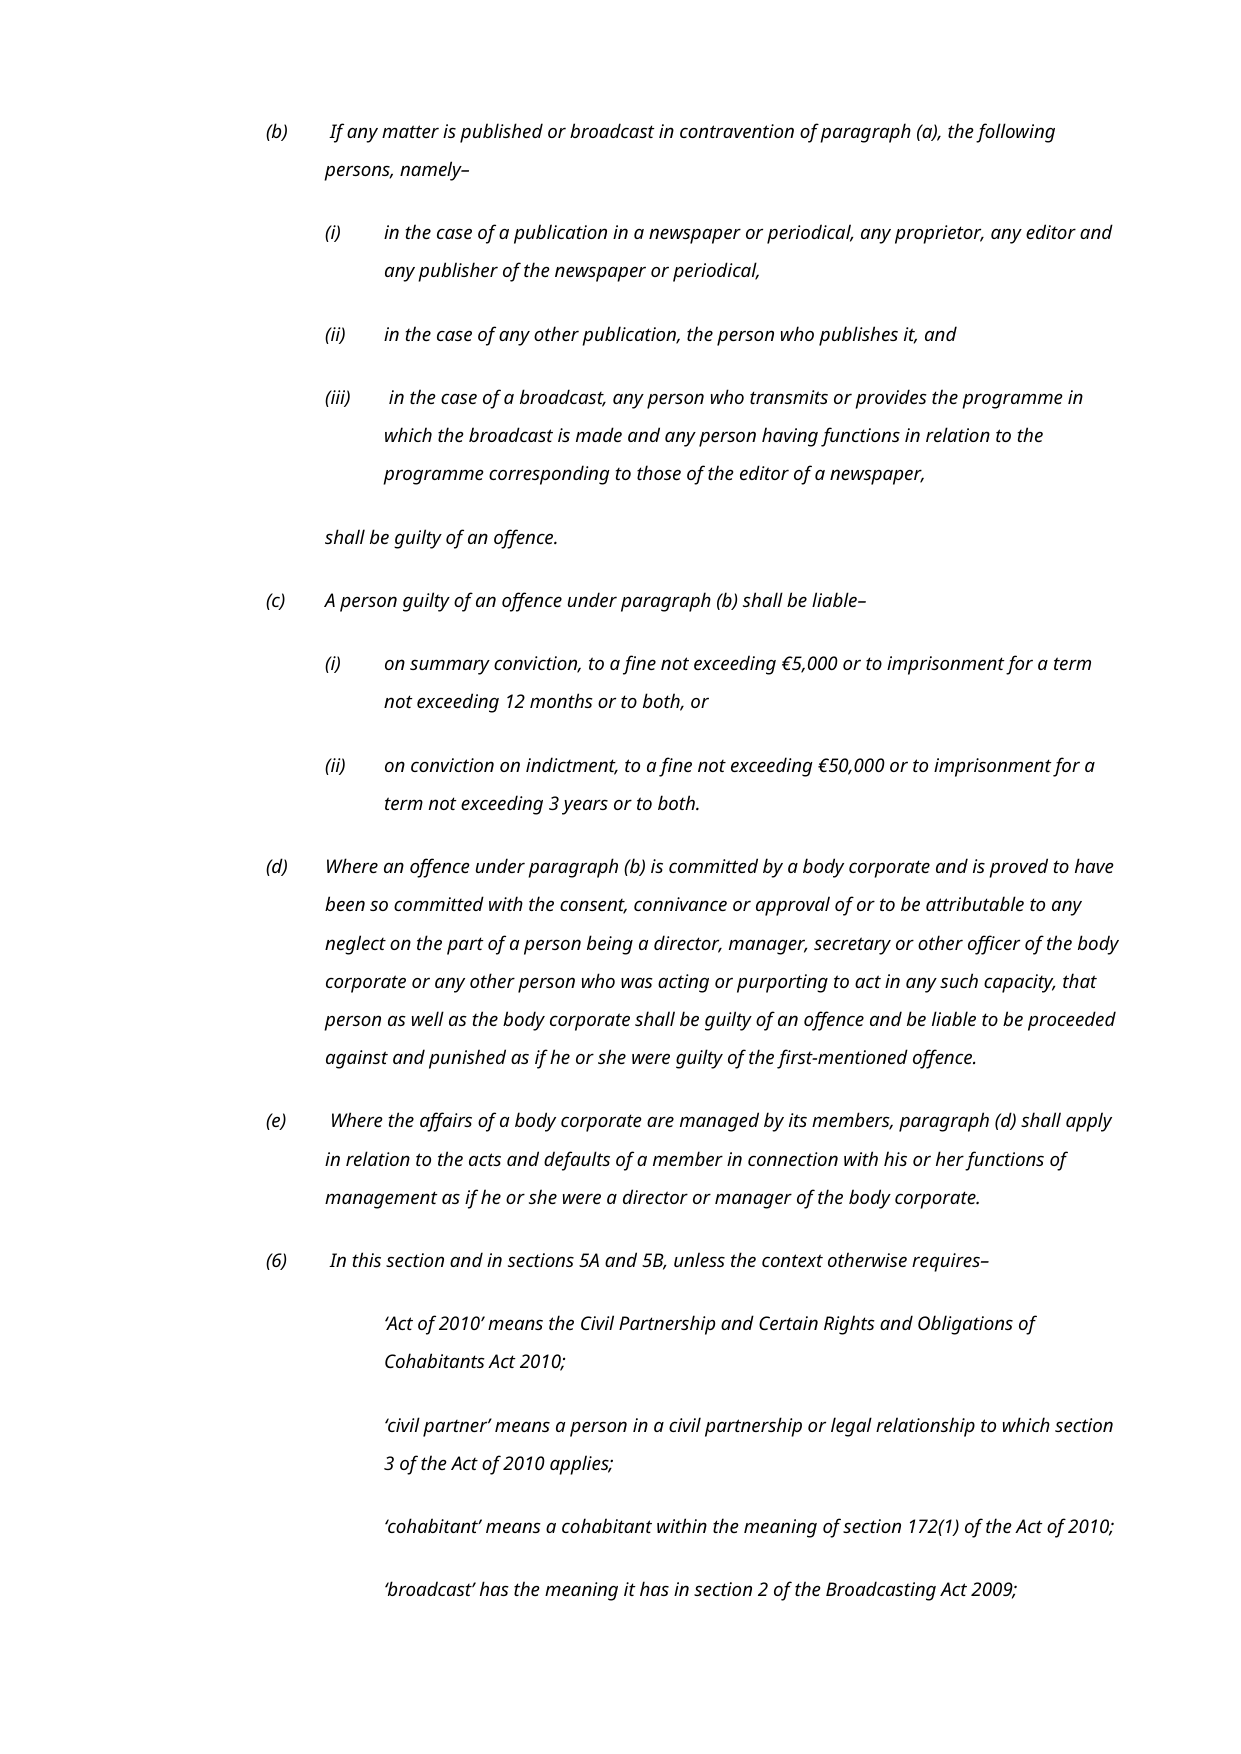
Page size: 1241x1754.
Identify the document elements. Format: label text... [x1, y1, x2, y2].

text (d) Where an offence under paragraph (b) is committed by a body corporate and is proved to have been so committed with the consent, connivance or approval of or to be attributable to any neglect on the part of a person being a director, manager, secretary or other officer of the body corporate or any other person who was acting or purporting to act in any such capacity, that person as well as the body corporate shall be guilty of an offence and be liable to be proceeded against and punished as if he or she were guilty of the first-mentioned offence. [266, 853, 1122, 1070]
text (ii) in the case of any other publication, the person who publishes it, and [325, 321, 1122, 347]
text (6) In this section and in sections 5A and 5B, unless the context otherwise requires– [266, 1247, 1122, 1273]
text ‘Act of 2010’ means the Civil Partnership and Certain Rights and Obligations of Cohabitants Act 2010; [325, 1311, 1122, 1374]
text ‘civil partner’ means a person in a civil partnership or legal relationship to which section 3 of the Act of 2010 applies; [325, 1412, 1122, 1476]
text (i) in the case of a publication in a newspaper or periodical, any proprietor, any editor and any publisher of the newspaper or periodical, [325, 219, 1122, 283]
text (e) Where the affairs of a body corporate are managed by its members, paragraph (d) shall apply in relation to the acts and defaults of a member in connection with his or her functions of management as if he or she were a director or manager of the body corporate. [266, 1108, 1122, 1210]
text (i) on summary conviction, to a fine not exceeding €5,000 or to imprisonment for a term not exceeding 12 months or to both, or [325, 650, 1122, 714]
text ‘cohabitant’ means a cohabitant within the meaning of section 172(1) of the Act of 2010; [325, 1513, 1122, 1539]
text (ii) on conviction on indictment, to a fine not exceeding €50,000 or to imprisonment for a term not exceeding 3 years or to both. [325, 752, 1122, 816]
text ‘broadcast’ has the meaning it has in section 2 of the Broadcasting Act 2009; [325, 1577, 1122, 1602]
text (iii) in the case of a broadcast, any person who transmits or provides the programme in which the broadcast is made and any person having functions in relation to the programme corresponding to those of the editor of a newspaper, [325, 384, 1122, 486]
text shall be guilty of an offence. [266, 524, 1122, 549]
text (b) If any matter is published or broadcast in contravention of paragraph (a), the following persons, namely– [266, 118, 1122, 182]
text (c) A person guilty of an offence under paragraph (b) shall be liable– [266, 587, 1122, 613]
